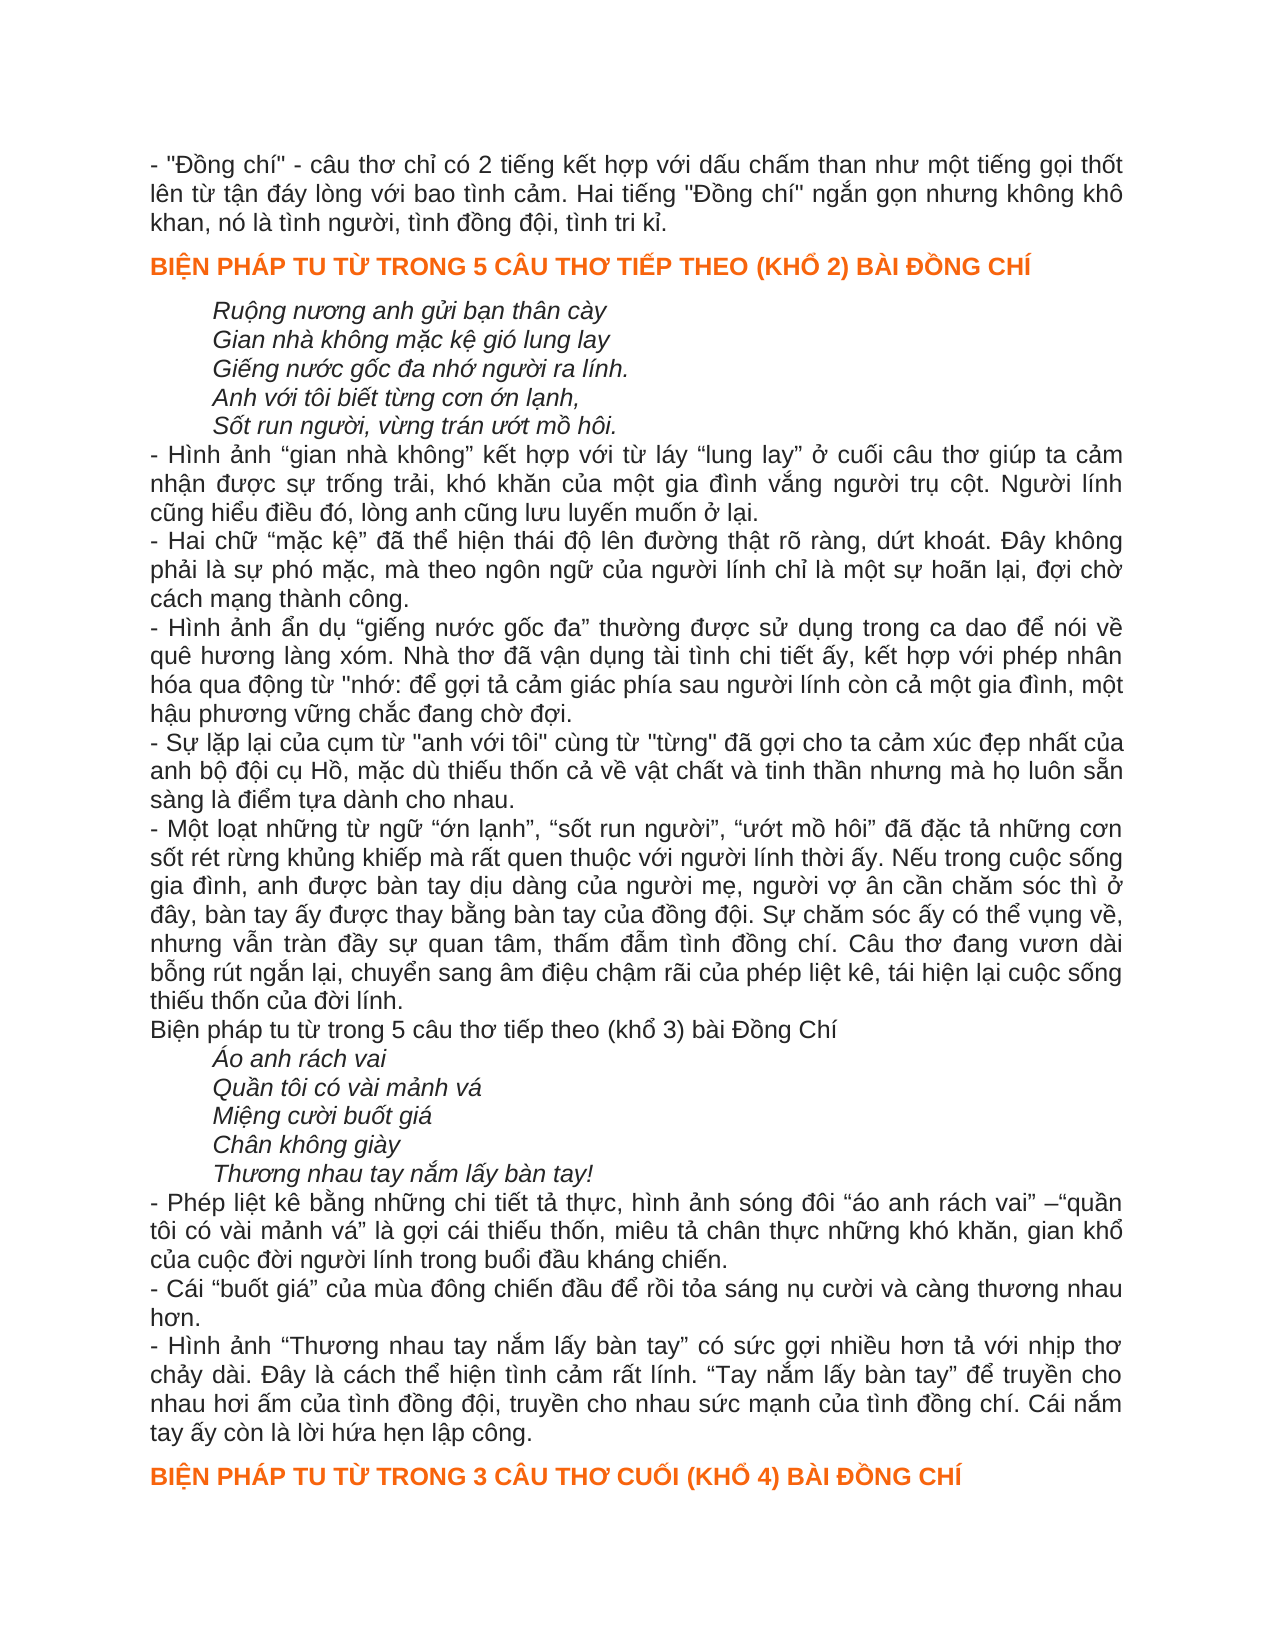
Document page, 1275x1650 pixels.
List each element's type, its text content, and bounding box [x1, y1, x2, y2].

text Quần tôi có vài mảnh vá [212, 1072, 1125, 1101]
text Thương nhau tay nắm lấy bàn tay! [212, 1159, 1125, 1187]
text - Hình ảnh “gian nhà không” kết hợp với từ láy “lung lay” ở cuối câu thơ giúp ta cảm nhận được sự trống trải, khó khăn của một gia đình vắng người trụ cột. Người lính cũng hiểu điều đó, lòng anh cũng lưu luyến muốn ở lại. [150, 440, 1125, 526]
text Biện pháp tu từ trong 5 câu thơ tiếp theo (khổ 3) bài Đồng Chí [150, 1015, 1125, 1044]
text Sốt run người, vừng trán ướt mồ hôi. [212, 411, 1125, 440]
text Chân không giày [212, 1130, 1125, 1159]
text Giếng nước gốc đa nhớ người ra lính. [212, 354, 1125, 382]
text - Một loạt những từ ngữ “ớn lạnh”, “sốt run người”, “ướt mồ hôi” đã đặc tả những cơn sốt rét rừng khủng khiếp mà rất quen thuộc với người lính thời ấy. Nếu trong cuộc sống gia đình, anh được bàn tay dịu dàng của người mẹ, người vợ ân cần chăm sóc thì ở đây, bàn tay ấy được thay bằng bàn tay của đồng đội. Sự chăm sóc ấy có thể vụng về, nhưng vẫn tràn đầy sự quan tâm, thấm đẫm tình đồng chí. Câu thơ đang vươn dài bỗng rút ngắn lại, chuyển sang âm điệu chậm rãi của phép liệt kê, tái hiện lại cuộc sống thiếu thốn của đời lính. [150, 814, 1125, 1015]
text BIỆN PHÁP TU TỪ TRONG 3 CÂU THƠ CUỐI (KHỔ 4) BÀI ĐỒNG CHÍ [150, 1462, 1125, 1491]
text - Cái “buốt giá” của mùa đông chiến đầu để rồi tỏa sáng nụ cười và càng thương nhau hơn. [150, 1274, 1125, 1331]
text - Sự lặp lại của cụm từ "anh với tôi" cùng từ "từng" đã gợi cho ta cảm xúc đẹp nhất của anh bộ đội cụ Hồ, mặc dù thiếu thốn cả về vật chất và tinh thần nhưng mà họ luôn sẵn sàng là điểm tựa dành cho nhau. [150, 727, 1125, 814]
text - Hai chữ “mặc kệ” đã thể hiện thái độ lên đường thật rõ ràng, dứt khoát. Đây không phải là sự phó mặc, mà theo ngôn ngữ của người lính chỉ là một sự hoãn lại, đợi chờ cách mạng thành công. [150, 526, 1125, 612]
text Ruộng nương anh gửi bạn thân cày [212, 296, 1125, 325]
text - Hình ảnh “Thương nhau tay nắm lấy bàn tay” có sức gợi nhiều hơn tả với nhịp thơ chảy dài. Đây là cách thể hiện tình cảm rất lính. “Tay nắm lấy bàn tay” để truyền cho nhau hơi ấm của tình đồng đội, truyền cho nhau sức mạnh của tình đồng chí. Cái nắm tay ấy còn là lời hứa hẹn lập công. [150, 1331, 1125, 1446]
text BIỆN PHÁP TU TỪ TRONG 5 CÂU THƠ TIẾP THEO (KHỔ 2) BÀI ĐỒNG CHÍ [150, 252, 1125, 281]
text Áo anh rách vai [212, 1044, 1125, 1072]
text Anh với tôi biết từng cơn ớn lạnh, [212, 382, 1125, 411]
text Gian nhà không mặc kệ gió lung lay [212, 325, 1125, 354]
text - Hình ảnh ẩn dụ “giếng nước gốc đa” thường được sử dụng trong ca dao để nói về quê hương làng xóm. Nhà thơ đã vận dụng tài tình chi tiết ấy, kết hợp với phép nhân hóa qua động từ "nhớ: để gợi tả cảm giác phía sau người lính còn cả một gia đình, một hậu phương vững chắc đang chờ đợi. [150, 612, 1125, 727]
text - Phép liệt kê bằng những chi tiết tả thực, hình ảnh sóng đôi “áo anh rách vai” –“quần tôi có vài mảnh vá” là gợi cái thiếu thốn, miêu tả chân thực những khó khăn, gian khổ của cuộc đời người lính trong buổi đầu kháng chiến. [150, 1187, 1125, 1274]
text Miệng cười buốt giá [212, 1101, 1125, 1130]
text - "Đồng chí" - câu thơ chỉ có 2 tiếng kết hợp với dấu chấm than như một tiếng gọi thốt lên từ tận đáy lòng với bao tình cảm. Hai tiếng "Đồng chí" ngắn gọn nhưng không khô khan, nó là tình người, tình đồng đội, tình tri kỉ. [150, 150, 1125, 236]
